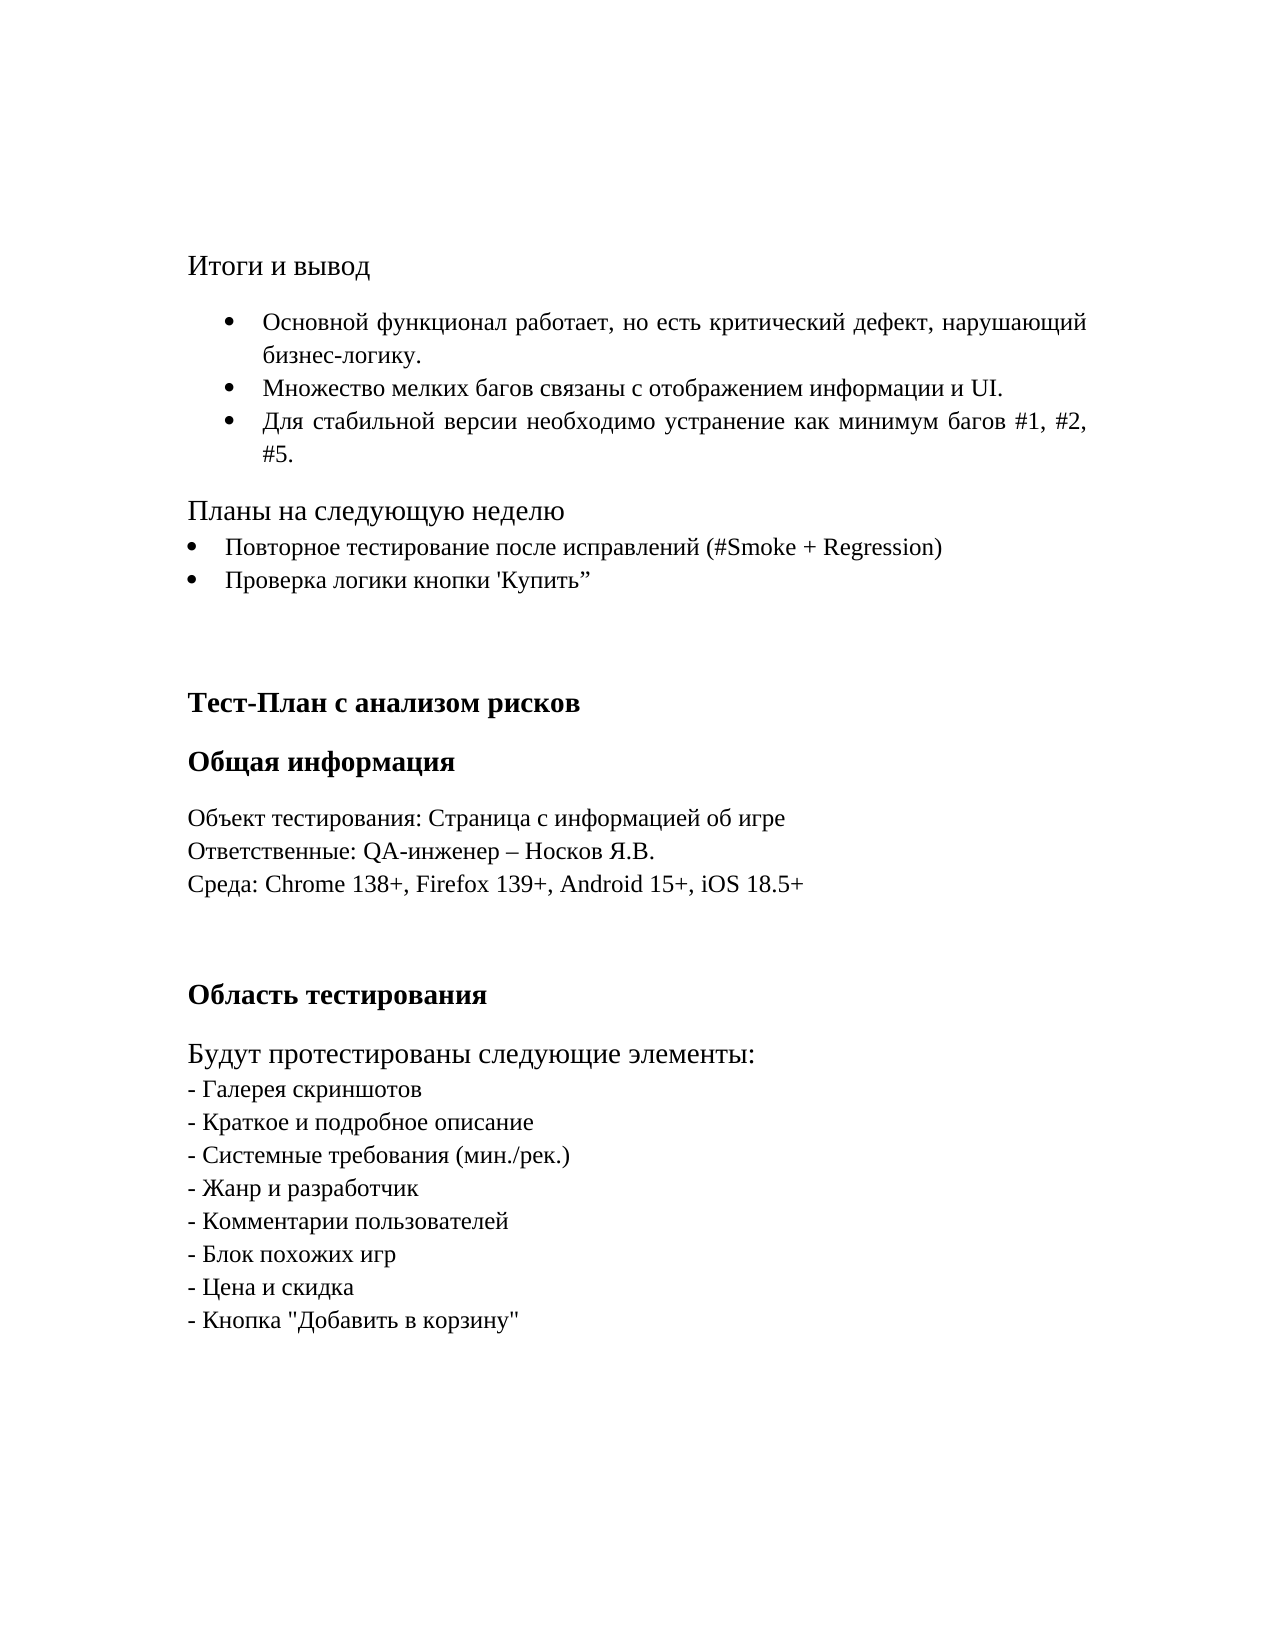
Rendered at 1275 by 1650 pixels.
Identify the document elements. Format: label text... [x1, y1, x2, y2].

list Проверка логики кнопки 'Купить” [187, 565, 1087, 593]
list Повторное тестирование после исправлений (#Smoke + Regression) [187, 532, 1087, 561]
list Основной функционал работает, но есть критический дефект, нарушающий бизнес-логику. [225, 307, 1087, 369]
text Область тестирования [187, 977, 1087, 1011]
list Для стабильной версии необходимо устранение как минимум багов #1, #2, #5. [225, 406, 1087, 468]
text Общая информация [187, 744, 1087, 778]
text Объект тестирования: Страница с информацией об игре Ответственные: QA-инженер – Носков Я.В. Среда: Chrome 138+, Firefox 139+, Android 15+, iOS 18.5+ [187, 803, 1087, 898]
text Будут протестированы следующие элементы: - Галерея скриншотов - Краткое и подробное описание - Системные требования (мин./рек.) - Жанр и разработчик - Комментарии пользователей - Блок похожих игр - Цена и скидка - Кнопка "Добавить в корзину" [187, 1037, 1087, 1334]
list Планы на следующую неделю [187, 493, 1087, 527]
text Итоги и вывод [187, 248, 1087, 281]
text Тест-План с анализом рисков [187, 685, 1087, 718]
list Множество мелких багов связаны с отображением информации и UI. [225, 373, 1087, 402]
